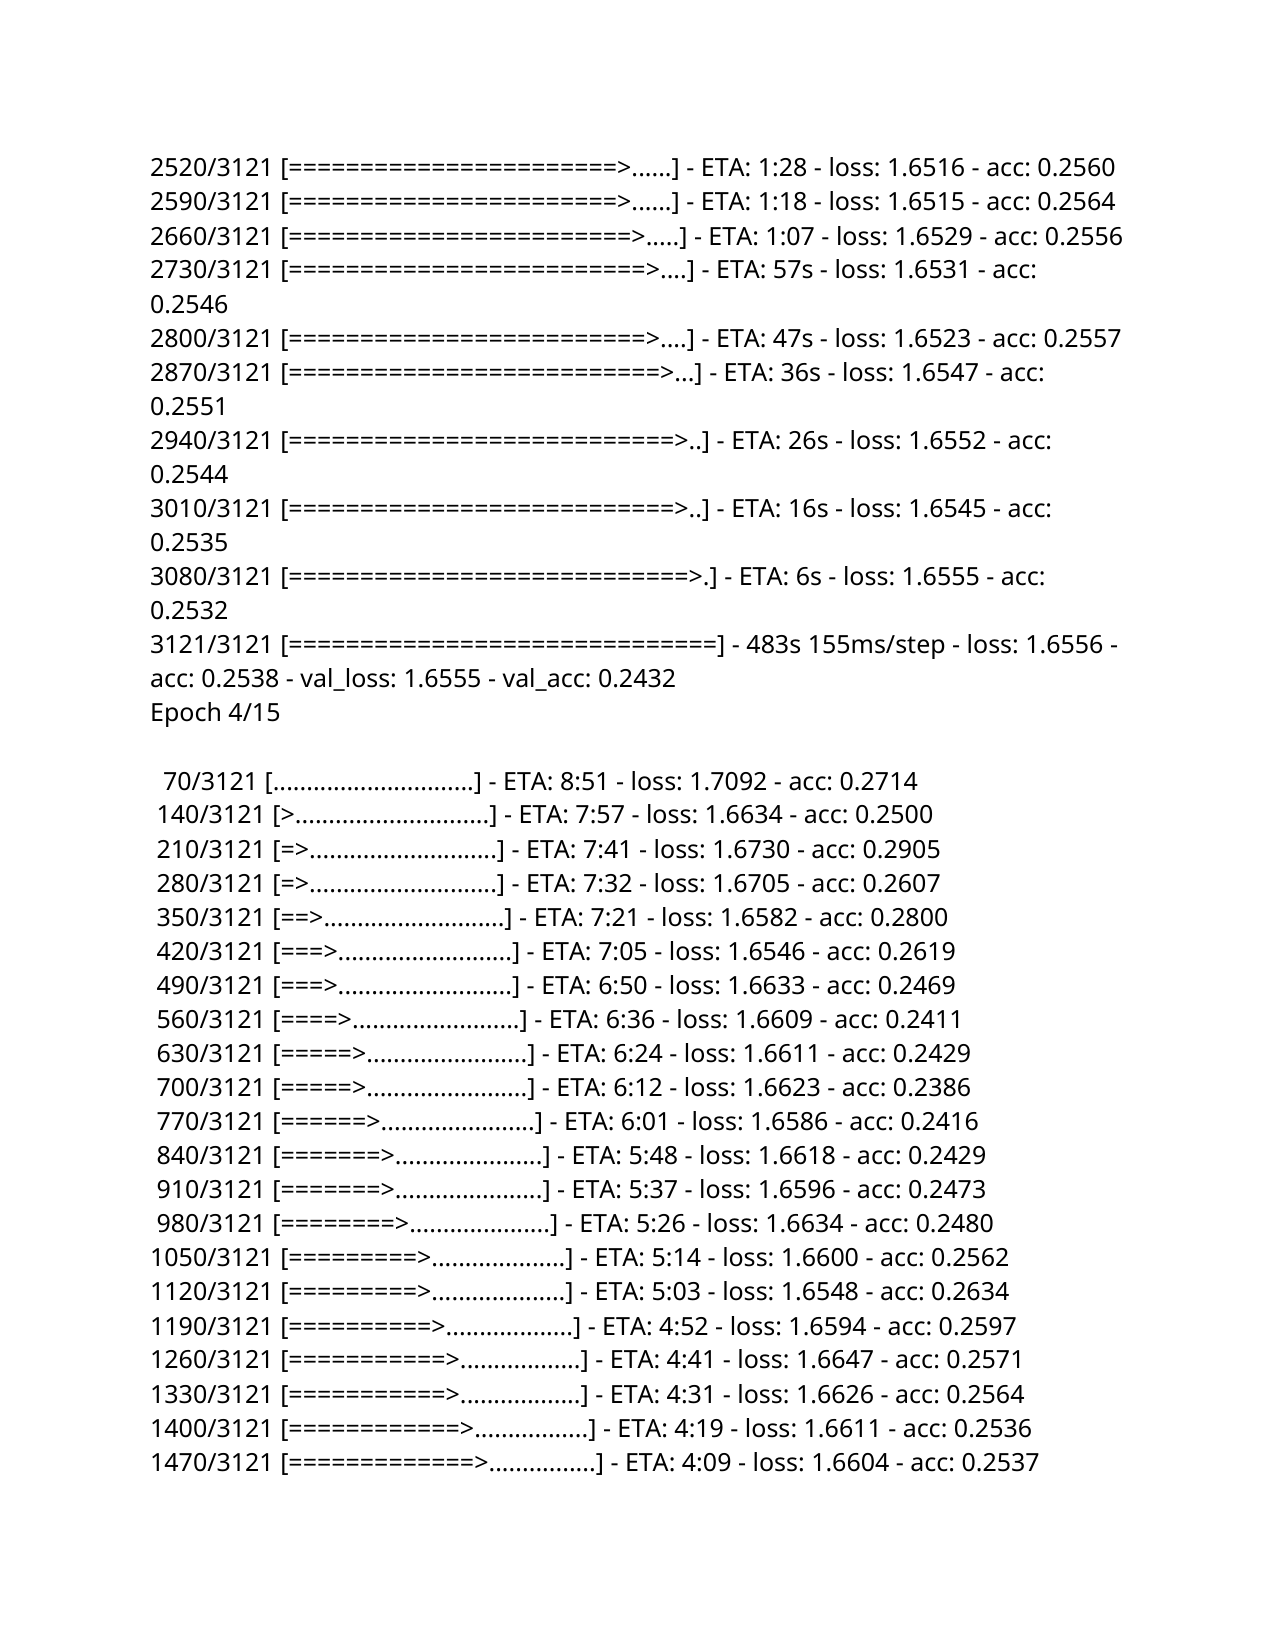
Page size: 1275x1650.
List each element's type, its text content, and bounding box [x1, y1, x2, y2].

text 70/3121 [..............................] - ETA: 8:51 - loss: 1.7092 - acc: 0.2714 [150, 763, 1125, 797]
text 1190/3121 [==========>...................] - ETA: 4:52 - loss: 1.6594 - acc: 0.2597 [150, 1308, 1125, 1342]
text 3010/3121 [===========================>..] - ETA: 16s - loss: 1.6545 - acc: 0.2535 [150, 491, 1125, 559]
text 3080/3121 [============================>.] - ETA: 6s - loss: 1.6555 - acc: 0.2532 [150, 559, 1125, 627]
text 210/3121 [=>............................] - ETA: 7:41 - loss: 1.6730 - acc: 0.2905 [150, 831, 1125, 865]
text 630/3121 [=====>........................] - ETA: 6:24 - loss: 1.6611 - acc: 0.2429 [150, 1036, 1125, 1070]
text 980/3121 [========>.....................] - ETA: 5:26 - loss: 1.6634 - acc: 0.2480 [150, 1206, 1125, 1240]
text 1260/3121 [===========>..................] - ETA: 4:41 - loss: 1.6647 - acc: 0.2571 [150, 1342, 1125, 1376]
text 1330/3121 [===========>..................] - ETA: 4:31 - loss: 1.6626 - acc: 0.2564 [150, 1376, 1125, 1410]
text 770/3121 [======>.......................] - ETA: 6:01 - loss: 1.6586 - acc: 0.2416 [150, 1104, 1125, 1138]
text Epoch 4/15 [150, 695, 1125, 729]
text 840/3121 [=======>......................] - ETA: 5:48 - loss: 1.6618 - acc: 0.2429 [150, 1138, 1125, 1172]
text 1050/3121 [=========>....................] - ETA: 5:14 - loss: 1.6600 - acc: 0.2562 [150, 1240, 1125, 1274]
text 350/3121 [==>...........................] - ETA: 7:21 - loss: 1.6582 - acc: 0.2800 [150, 899, 1125, 933]
text 700/3121 [=====>........................] - ETA: 6:12 - loss: 1.6623 - acc: 0.2386 [150, 1070, 1125, 1104]
text 560/3121 [====>.........................] - ETA: 6:36 - loss: 1.6609 - acc: 0.2411 [150, 1002, 1125, 1036]
text 420/3121 [===>..........................] - ETA: 7:05 - loss: 1.6546 - acc: 0.2619 [150, 933, 1125, 967]
text 2940/3121 [===========================>..] - ETA: 26s - loss: 1.6552 - acc: 0.2544 [150, 422, 1125, 491]
text 490/3121 [===>..........................] - ETA: 6:50 - loss: 1.6633 - acc: 0.2469 [150, 967, 1125, 1002]
text 2590/3121 [=======================>......] - ETA: 1:18 - loss: 1.6515 - acc: 0.2564 [150, 184, 1125, 218]
text 140/3121 [>.............................] - ETA: 7:57 - loss: 1.6634 - acc: 0.2500 [150, 797, 1125, 831]
text 280/3121 [=>............................] - ETA: 7:32 - loss: 1.6705 - acc: 0.2607 [150, 865, 1125, 899]
text 2870/3121 [==========================>...] - ETA: 36s - loss: 1.6547 - acc: 0.2551 [150, 354, 1125, 422]
text 2520/3121 [=======================>......] - ETA: 1:28 - loss: 1.6516 - acc: 0.2560 [150, 150, 1125, 184]
text 910/3121 [=======>......................] - ETA: 5:37 - loss: 1.6596 - acc: 0.2473 [150, 1172, 1125, 1206]
text 1400/3121 [============>.................] - ETA: 4:19 - loss: 1.6611 - acc: 0.2536 [150, 1410, 1125, 1444]
text 2660/3121 [========================>.....] - ETA: 1:07 - loss: 1.6529 - acc: 0.2556 [150, 218, 1125, 252]
text 2730/3121 [=========================>....] - ETA: 57s - loss: 1.6531 - acc: 0.2546 [150, 252, 1125, 320]
text 2800/3121 [=========================>....] - ETA: 47s - loss: 1.6523 - acc: 0.2557 [150, 320, 1125, 354]
text 1120/3121 [=========>....................] - ETA: 5:03 - loss: 1.6548 - acc: 0.2634 [150, 1274, 1125, 1308]
text 1470/3121 [=============>................] - ETA: 4:09 - loss: 1.6604 - acc: 0.2537 [150, 1444, 1125, 1478]
text 3121/3121 [==============================] - 483s 155ms/step - loss: 1.6556 - acc: 0.2538 - val_loss: 1.6555 - val_acc: 0.2432 [150, 627, 1125, 695]
